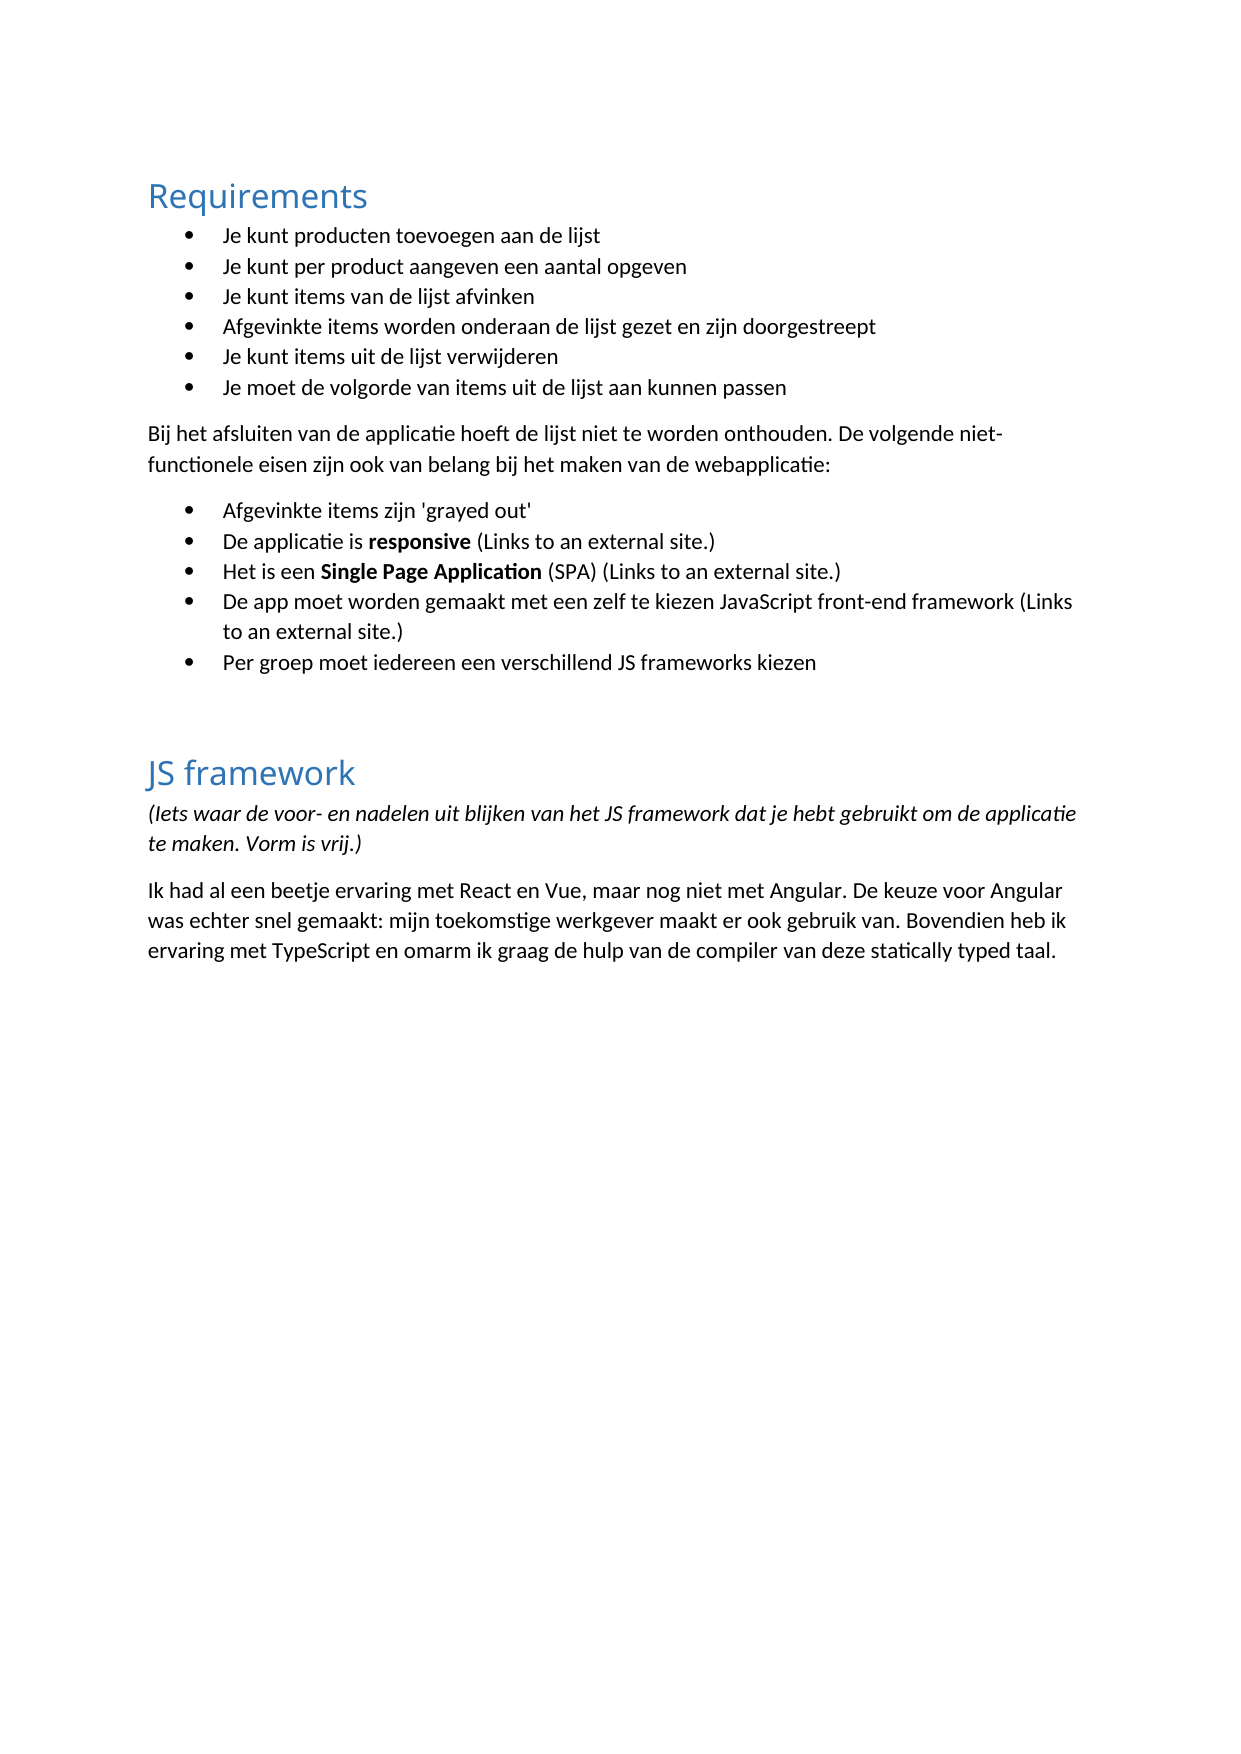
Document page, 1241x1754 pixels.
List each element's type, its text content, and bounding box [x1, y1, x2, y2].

text Ik had al een beetje ervaring met React en Vue, maar nog niet met Angular. De keuze voor Angular was echter snel gemaakt: mijn toekomstige werkgever maakt er ook gebruik van. Bovendien heb ik ervaring met TypeScript en omarm ik graag de hulp van de compiler van deze statically typed taal. [148, 876, 1093, 964]
list Je moet de volgorde van items uit de lijst aan kunnen passen [185, 373, 1093, 401]
text Bij het afsluiten van de applicatie hoeft de lijst niet te worden onthouden. De volgende niet-functionele eisen zijn ook van belang bij het maken van de webapplicatie: [148, 419, 1093, 478]
list De applicatie is responsive (Links to an external site.) [185, 527, 1093, 555]
list Je kunt per product aangeven een aantal opgeven [185, 252, 1093, 280]
list Je kunt producten toevoegen aan de lijst [185, 222, 1093, 249]
list De app moet worden gemaakt met een zelf te kiezen JavaScript front-end framework (Links to an external site.) [185, 587, 1093, 645]
list Afgevinkte items worden onderaan de lijst gezet en zijn doorgestreept [185, 312, 1093, 340]
text (Iets waar de voor- en nadelen uit blijken van het JS framework dat je hebt gebruikt om de applicatie te maken. Vorm is vrij.) [148, 799, 1093, 857]
list Je kunt items van de lijst afvinken [185, 282, 1093, 310]
subtitle Requirements [148, 173, 1093, 218]
list Het is een Single Page Application (SPA) (Links to an external site.) [185, 557, 1093, 585]
list Afgevinkte items zijn 'grayed out' [185, 497, 1093, 524]
list Per groep moet iedereen een verschillend JS frameworks kiezen [185, 648, 1093, 676]
subtitle JS framework [148, 750, 1093, 795]
list Je kunt items uit de lijst verwijderen [185, 342, 1093, 370]
